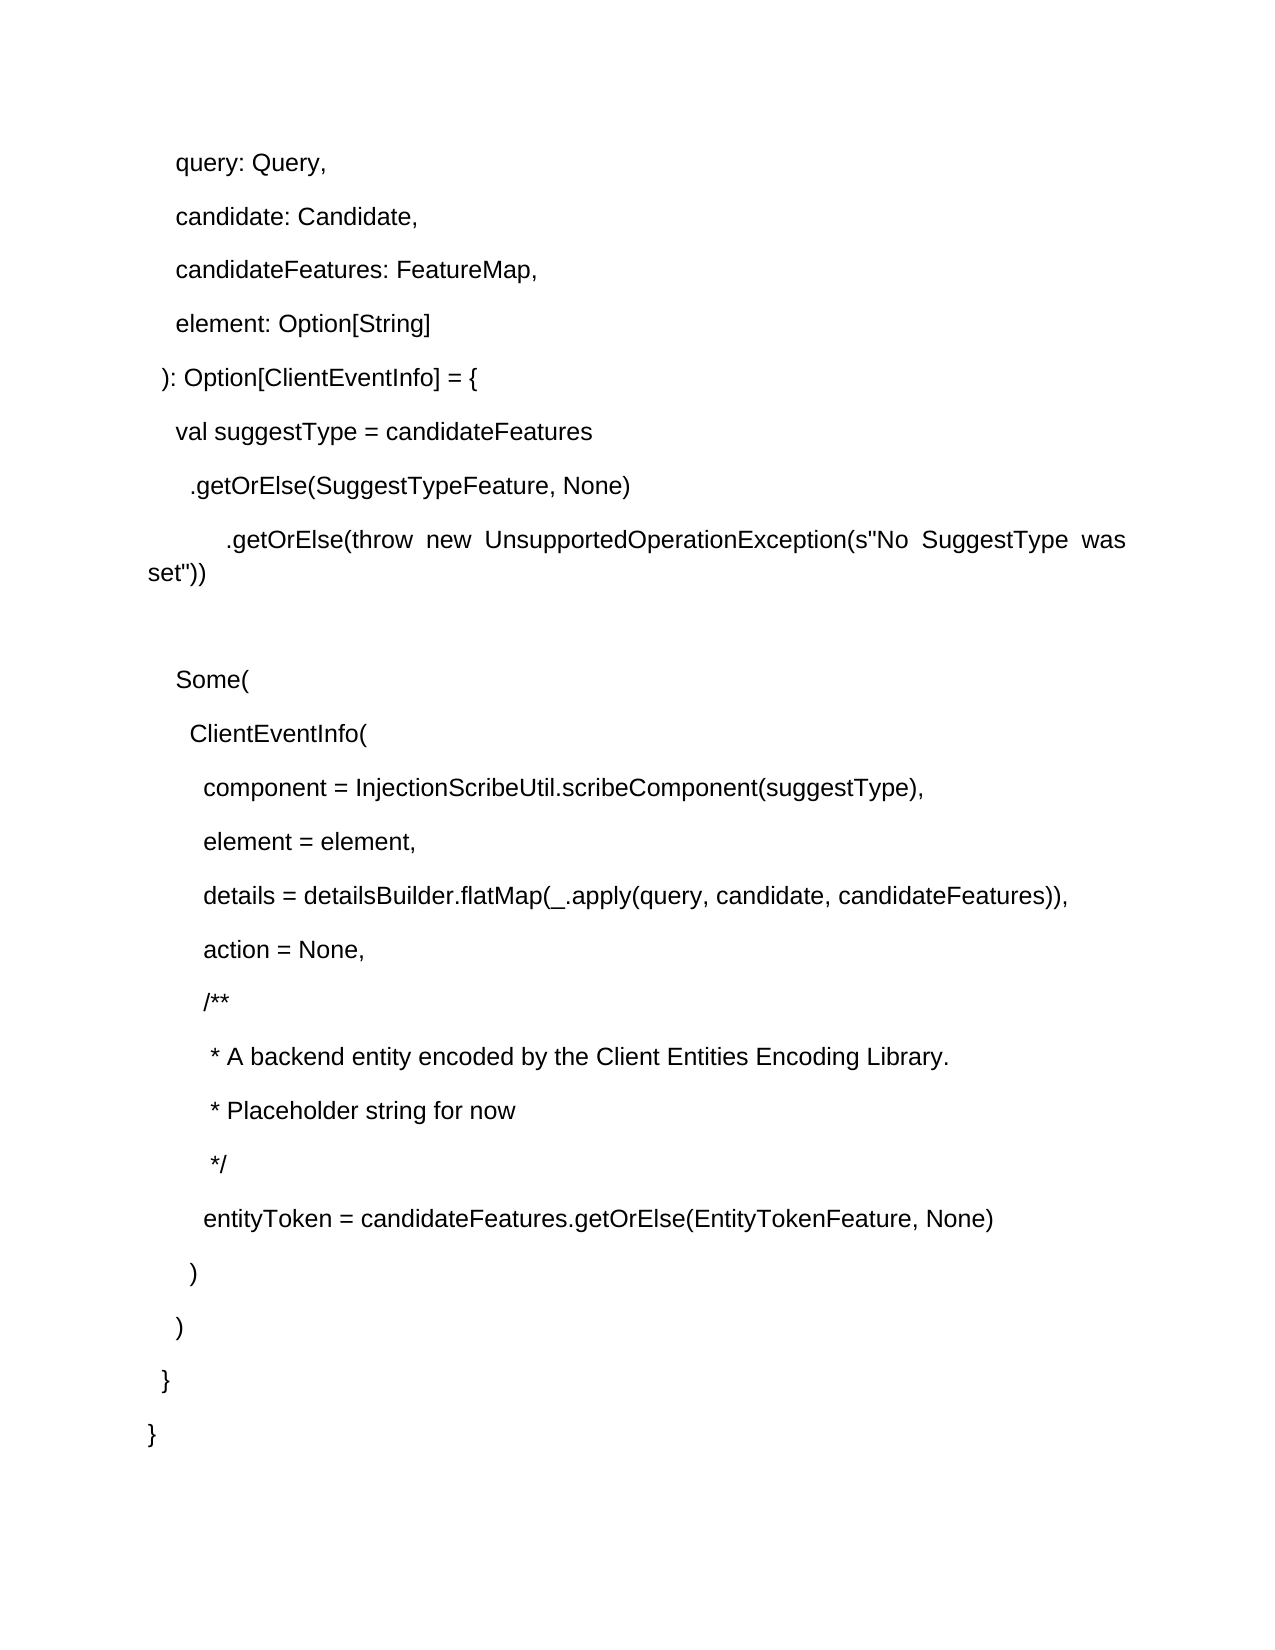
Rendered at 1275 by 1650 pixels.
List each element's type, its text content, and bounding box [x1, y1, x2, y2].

text candidateFeatures: FeatureMap, [148, 255, 1127, 284]
text details = detailsBuilder.flatMap(_.apply(query, candidate, candidateFeatures)), [148, 881, 1127, 909]
text */ [148, 1150, 1127, 1179]
text candidate: Candidate, [148, 201, 1127, 230]
text * Placeholder string for now [148, 1096, 1127, 1125]
text Some( [148, 665, 1127, 694]
text ) [148, 1258, 1127, 1286]
text } [148, 1365, 1127, 1394]
text .getOrElse(throw new UnsupportedOperationException(s"No SuggestType was set")) [148, 524, 1127, 586]
text * A backend entity encoded by the Client Entities Encoding Library. [148, 1042, 1127, 1071]
text /** [148, 988, 1127, 1017]
text ) [148, 1312, 1127, 1340]
text element: Option[String] [148, 309, 1127, 338]
text query: Query, [148, 148, 1127, 176]
text } [148, 1419, 1127, 1448]
text ClientEventInfo( [148, 719, 1127, 748]
text action = None, [148, 934, 1127, 963]
text val suggestType = candidateFeatures [148, 417, 1127, 446]
text component = InjectionScribeUtil.scribeComponent(suggestType), [148, 773, 1127, 802]
text entityToken = candidateFeatures.getOrElse(EntityTokenFeature, None) [148, 1204, 1127, 1233]
text .getOrElse(SuggestTypeFeature, None) [148, 471, 1127, 499]
text element = element, [148, 827, 1127, 856]
text ): Option[ClientEventInfo] = { [148, 363, 1127, 392]
